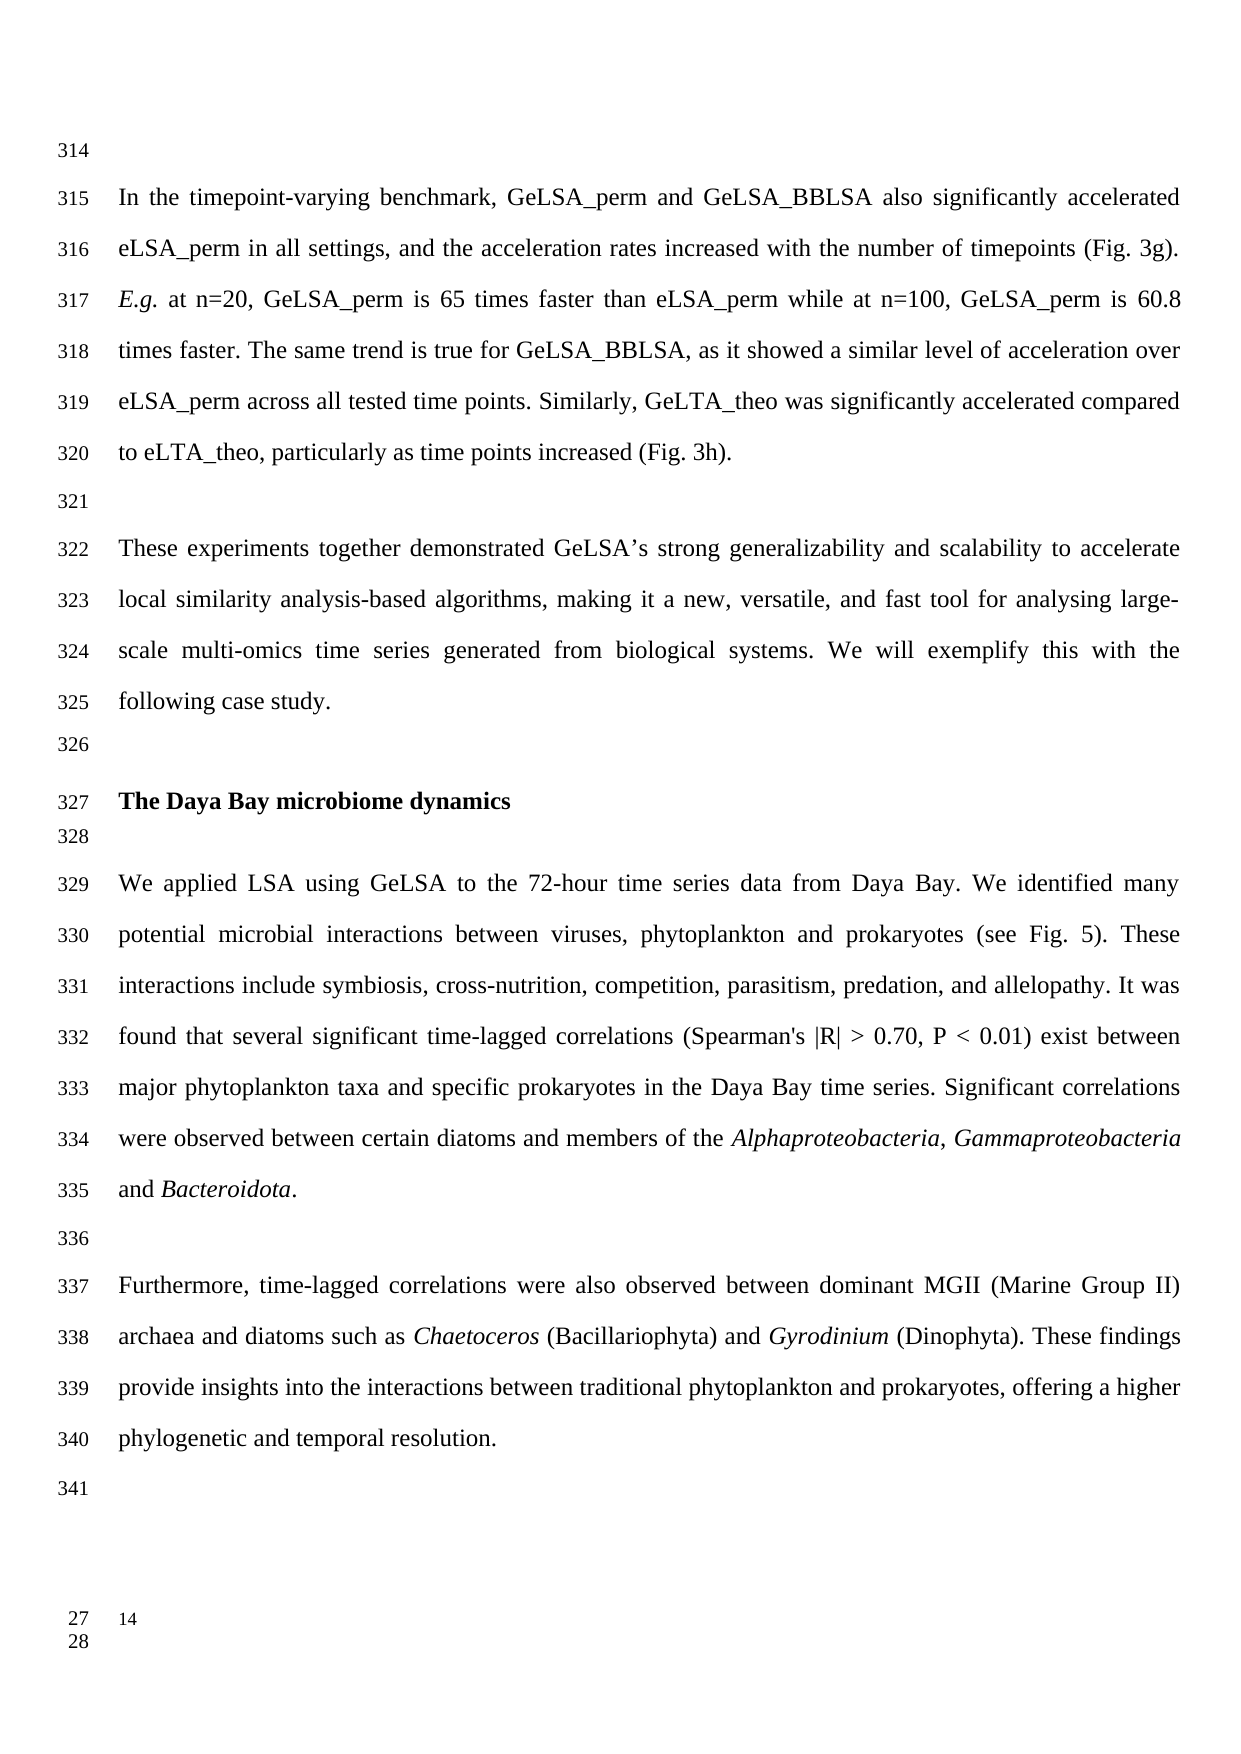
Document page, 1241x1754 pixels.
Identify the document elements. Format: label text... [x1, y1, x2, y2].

text The Daya Bay microbiome dynamics [118, 783, 1181, 817]
text We applied LSA using GeLSA to the 72-hour time series data from Daya Bay. We identified many potential microbial interactions between viruses, phytoplankton and prokaryotes (see Fig. 5). These interactions include symbiosis, cross-nutrition, competition, parasitism, predation, and allelopathy. It was found that several significant time-lagged correlations (Spearman's |R| > 0.70, P < 0.01) exist between major phytoplankton taxa and specific prokaryotes in the Daya Bay time series. Significant correlations were observed between certain diatoms and members of the Alphaproteobacteria, Gammaproteobacteria and Bacteroidota. [118, 866, 1181, 1205]
text These experiments together demonstrated GeLSA’s strong generalizability and scalability to accelerate local similarity analysis-based algorithms, making it a new, versatile, and fast tool for analysing large-scale multi-omics time series generated from biological systems. We will exemplify this with the following case study. [118, 531, 1181, 717]
text In the timepoint-varying benchmark, GeLSA_perm and GeLSA_BBLSA also significantly accelerated eLSA_perm in all settings, and the acceleration rates increased with the number of timepoints (Fig. 3g). E.g. at n=20, GeLSA_perm is 65 times faster than eLSA_perm while at n=100, GeLSA_perm is 60.8 times faster. The same trend is true for GeLSA_BBLSA, as it showed a similar level of acceleration over eLSA_perm across all tested time points. Similarly, GeLTA_theo was significantly accelerated compared to eLTA_theo, particularly as time points increased (Fig. 3h). [118, 179, 1181, 468]
text Furthermore, time-lagged correlations were also observed between dominant MGII (Marine Group II) archaea and diatoms such as Chaetoceros (Bacillariophyta) and Gyrodinium (Dinophyta). These findings provide insights into the interactions between traditional phytoplankton and prokaryotes, offering a higher phylogenetic and temporal resolution. [118, 1268, 1181, 1455]
